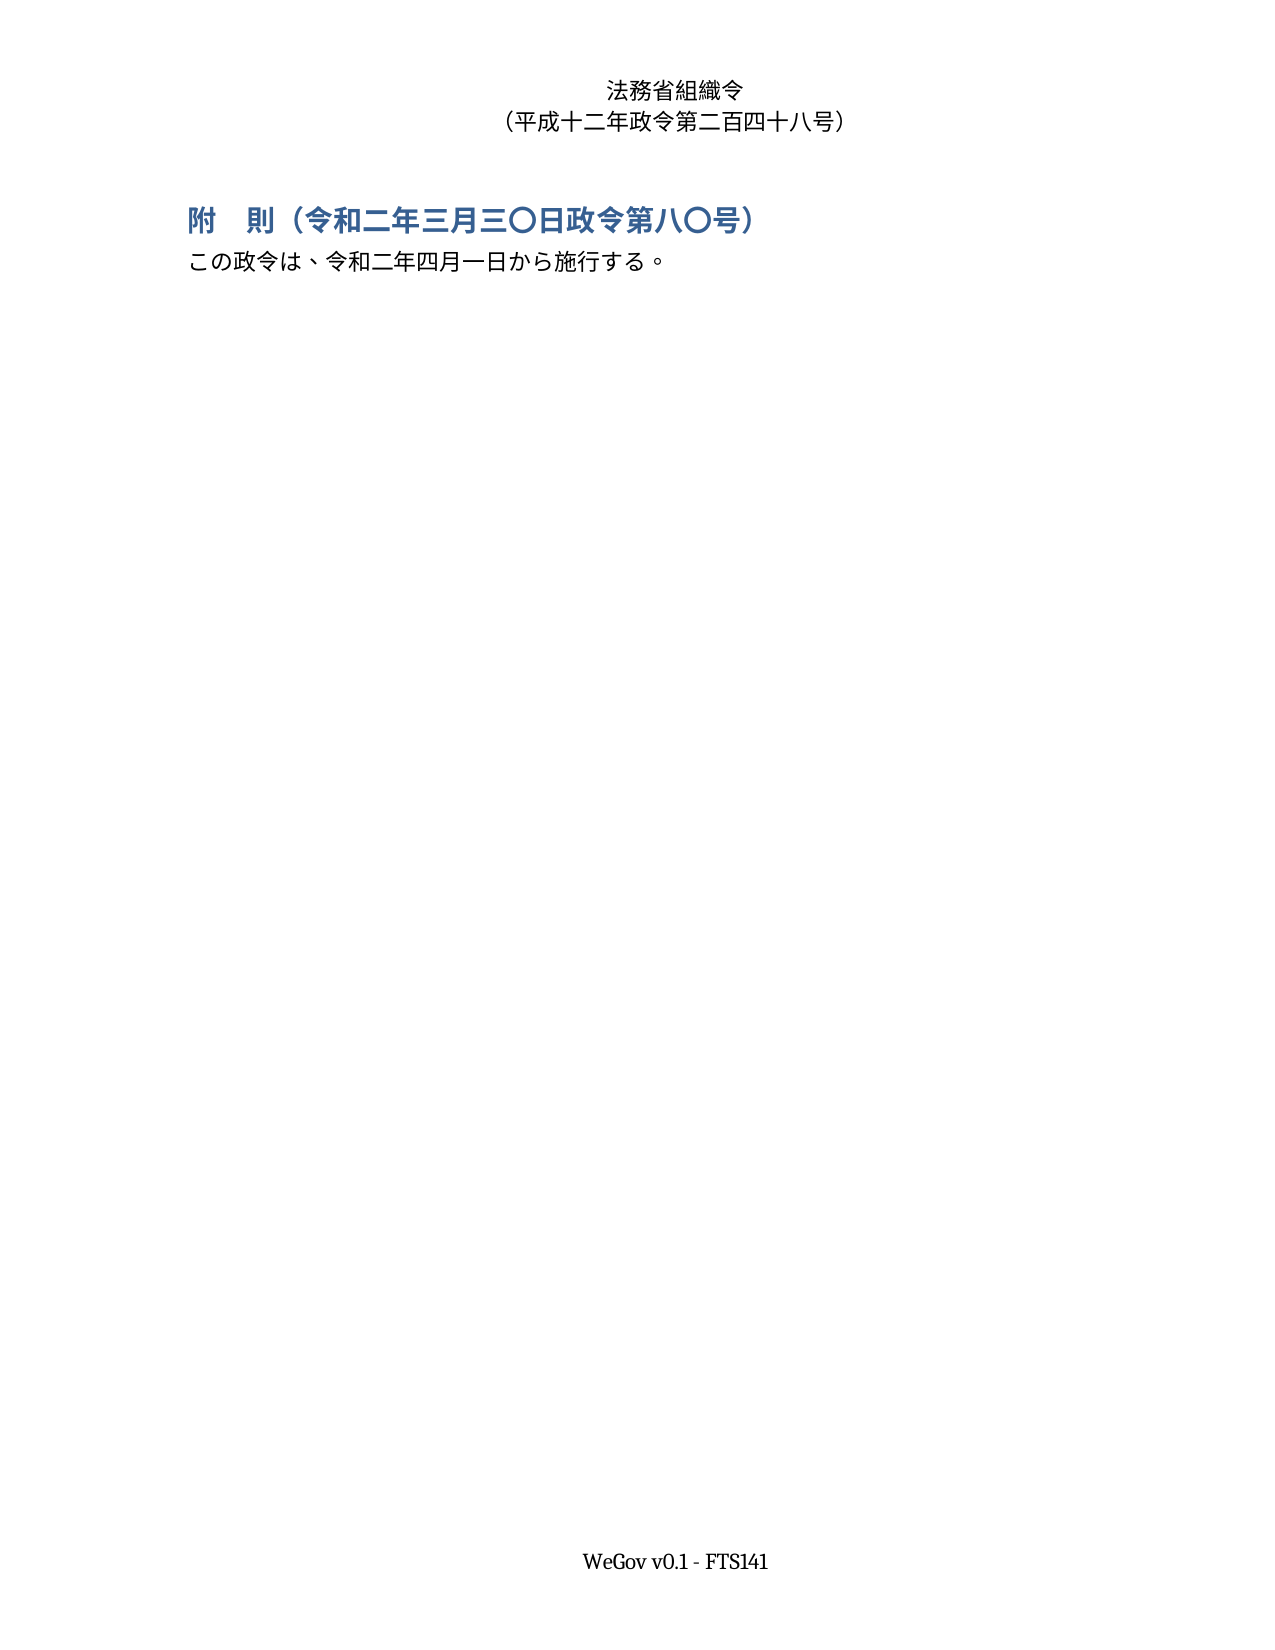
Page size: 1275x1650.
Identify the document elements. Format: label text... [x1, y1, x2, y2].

subtitle 附 則（令和二年三月三〇日政令第八〇号） [187, 200, 1087, 240]
text この政令は、令和二年四月一日から施行する。 [187, 246, 1087, 277]
